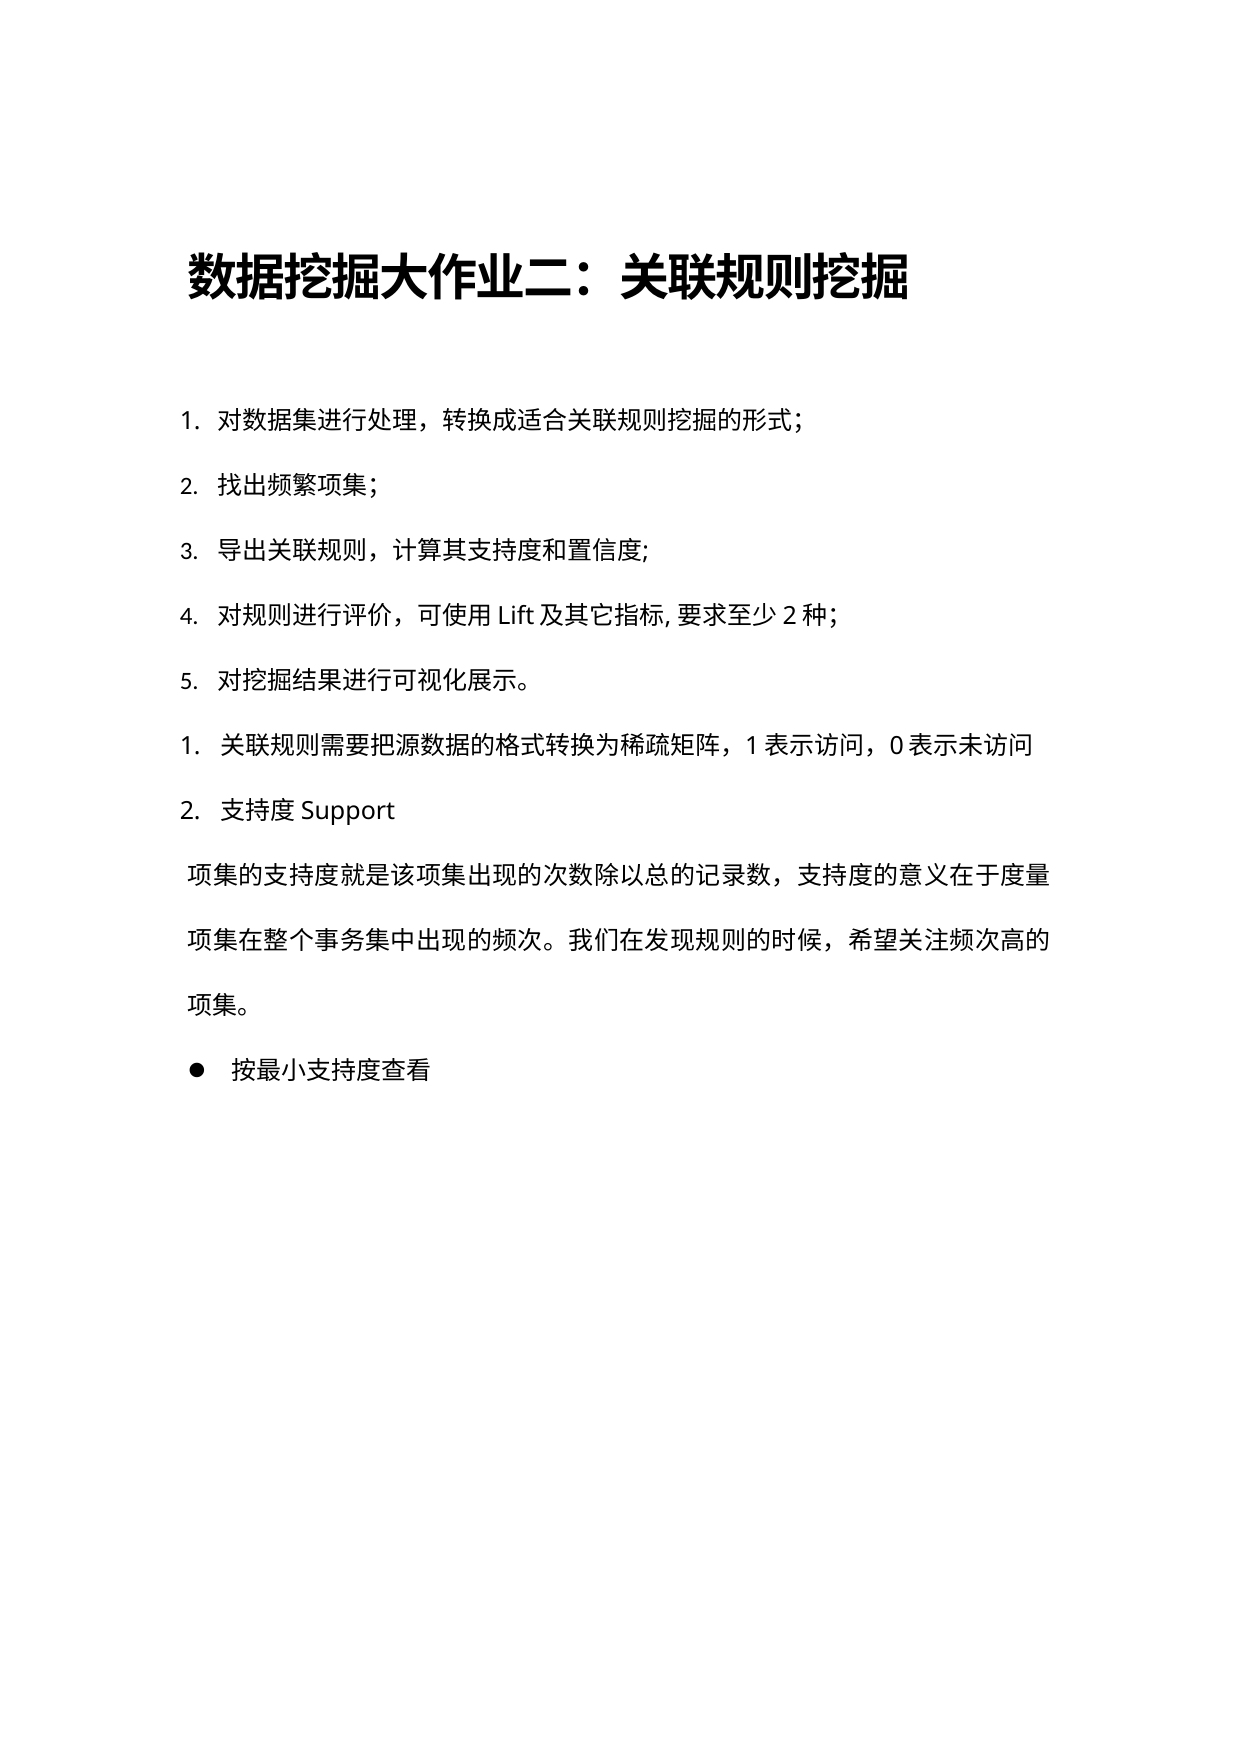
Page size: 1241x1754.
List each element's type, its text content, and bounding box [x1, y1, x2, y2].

list 找出频繁项集； [179, 451, 1053, 516]
list 项集的支持度就是该项集出现的次数除以总的记录数，支持度的意义在于度量项集在整个事务集中出现的频次。我们在发现规则的时候，希望关注频次高的项集。 [187, 841, 1053, 1036]
list 对数据集进行处理，转换成适合关联规则挖掘的形式； [179, 386, 1053, 451]
list 对规则进行评价，可使用Lift及其它指标, 要求至少2种； [179, 581, 1053, 646]
list 支持度 Support [179, 776, 1053, 841]
list 对挖掘结果进行可视化展示。 [179, 646, 1053, 711]
list 导出关联规则，计算其支持度和置信度; [179, 516, 1053, 581]
list 关联规则需要把源数据的格式转换为稀疏矩阵，1表示访问，0表示未访问 [179, 711, 1053, 776]
list 按最小支持度查看 [187, 1036, 1053, 1101]
subtitle 数据挖掘大作业二：关联规则挖掘 [187, 224, 1053, 322]
